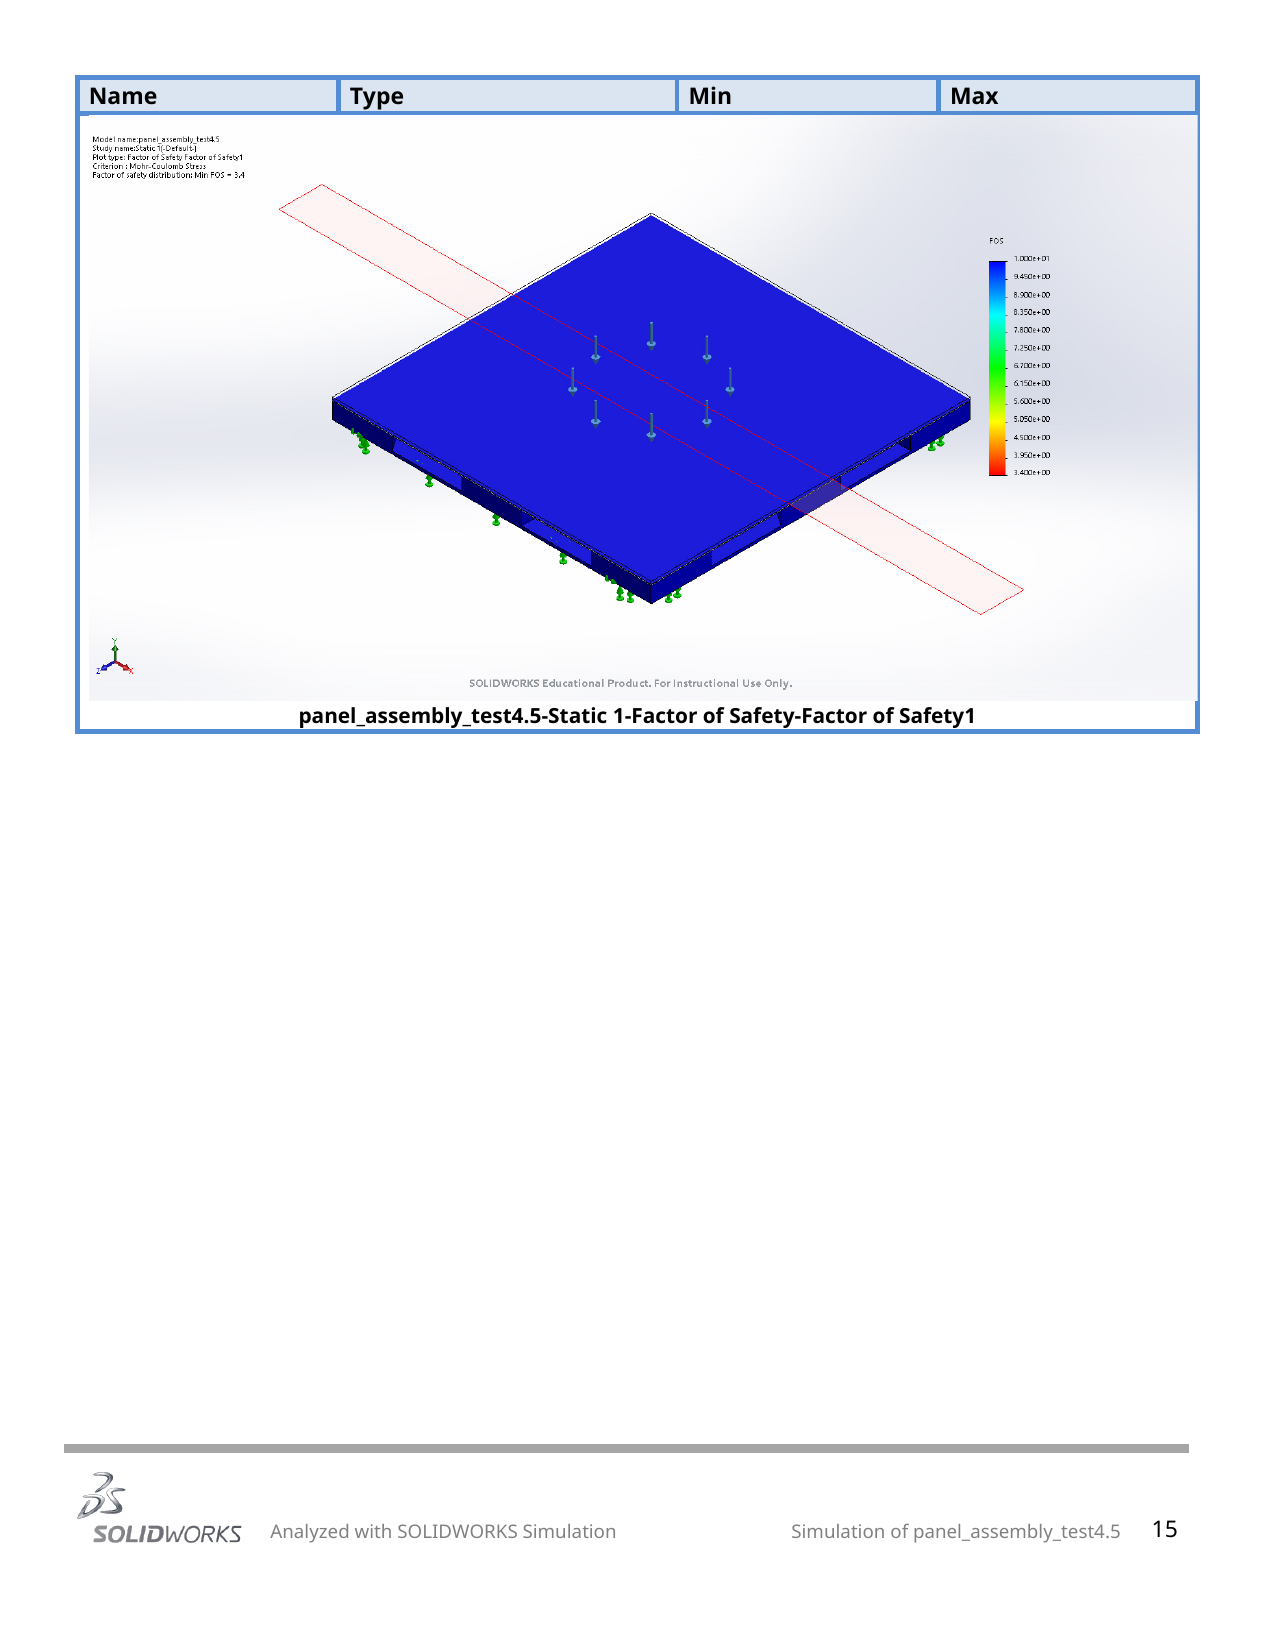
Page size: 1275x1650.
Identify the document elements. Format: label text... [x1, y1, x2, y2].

picture [88, 115, 1198, 701]
picture [75, 1453, 243, 1544]
table_header Study Results [64, 75, 1211, 796]
